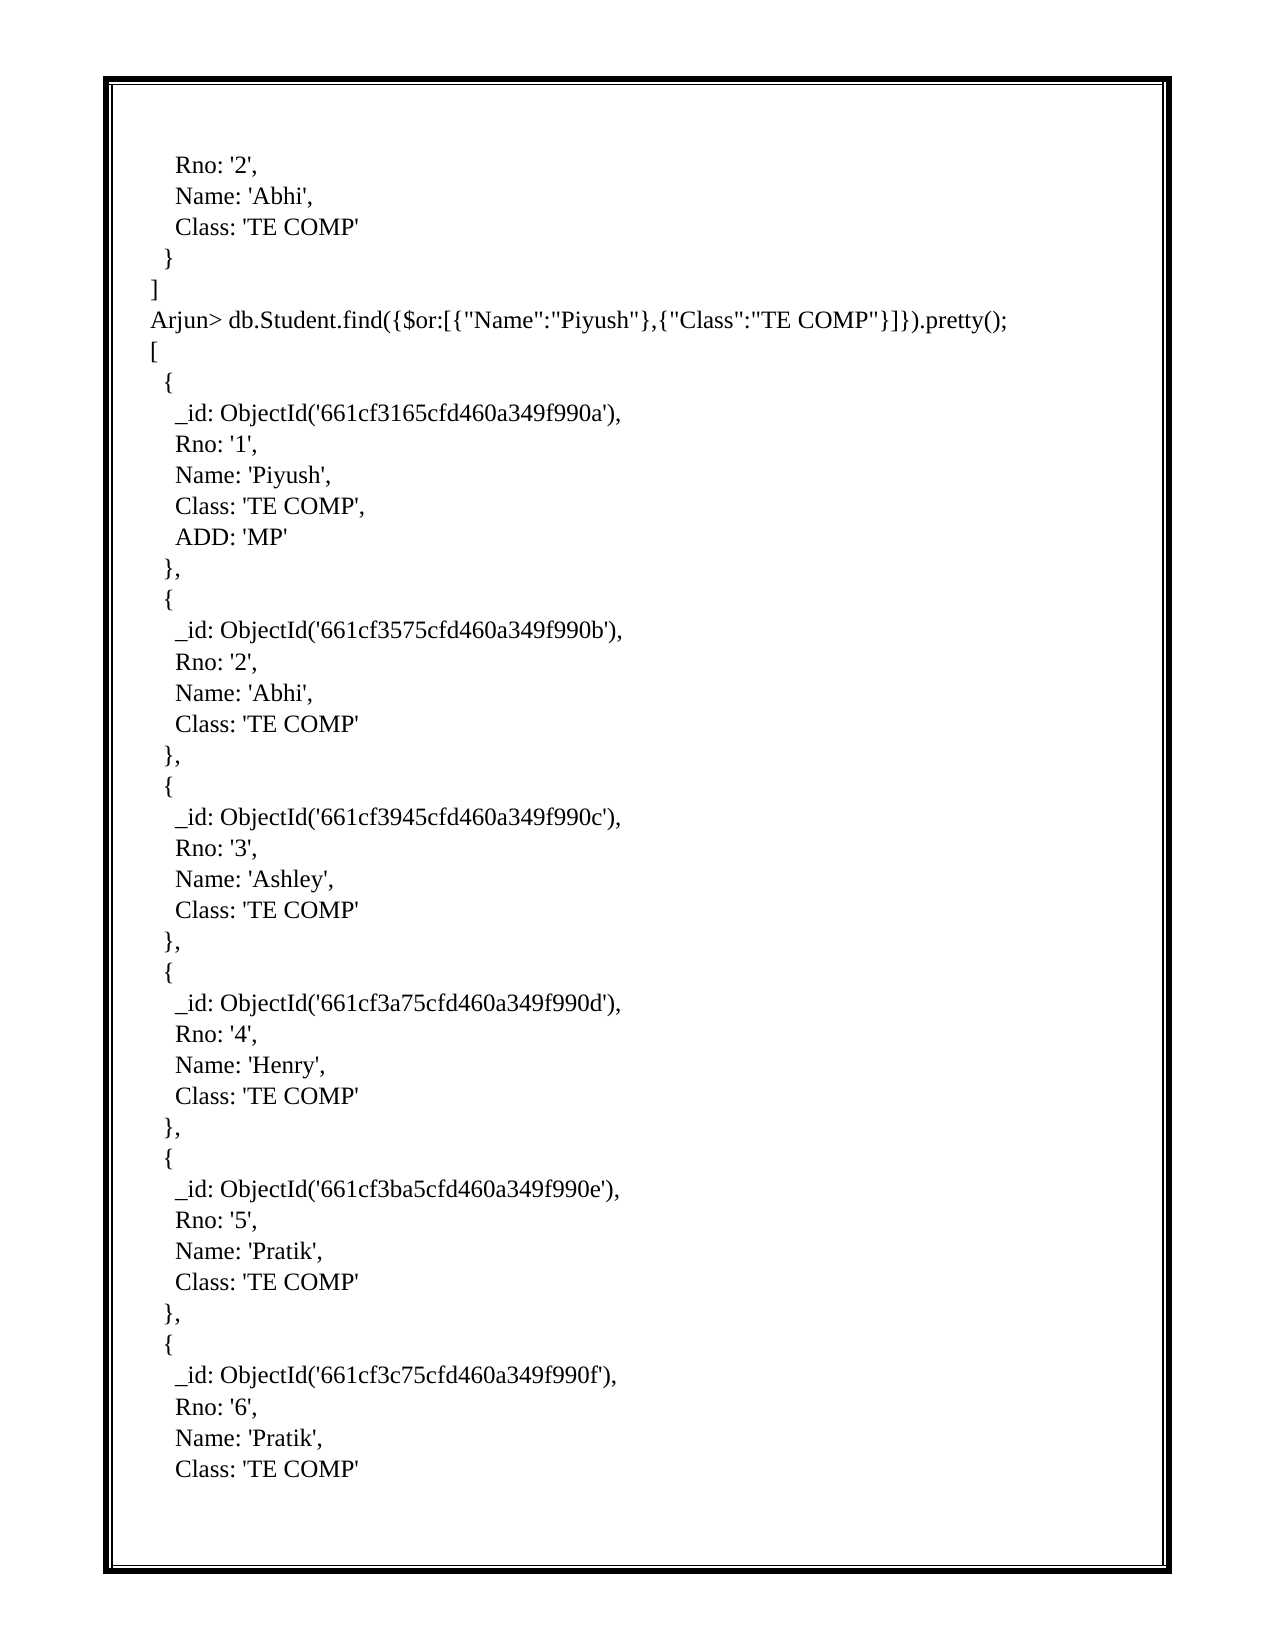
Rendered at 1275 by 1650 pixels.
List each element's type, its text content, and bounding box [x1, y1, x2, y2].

text Name: 'Pratik', [150, 1236, 1125, 1265]
text Class: 'TE COMP' [150, 1454, 1125, 1482]
text Rno: '1', [150, 429, 1125, 458]
text _id: ObjectId('661cf3a75cfd460a349f990d'), [150, 988, 1125, 1017]
text Rno: '6', [150, 1392, 1125, 1420]
text Rno: '2', [150, 647, 1125, 675]
text _id: ObjectId('661cf3575cfd460a349f990b'), [150, 616, 1125, 644]
text _id: ObjectId('661cf3ba5cfd460a349f990e'), [150, 1174, 1125, 1203]
text Name: 'Ashley', [150, 864, 1125, 893]
text }, [150, 1298, 1125, 1327]
text Rno: '3', [150, 833, 1125, 862]
text }, [150, 553, 1125, 582]
text { [150, 584, 1125, 613]
text [ [150, 336, 1125, 365]
text { [150, 771, 1125, 799]
text Rno: '2', [150, 150, 1125, 179]
text Rno: '4', [150, 1019, 1125, 1048]
text Class: 'TE COMP' [150, 1267, 1125, 1296]
text { [150, 957, 1125, 986]
text Rno: '5', [150, 1205, 1125, 1234]
text }, [150, 740, 1125, 768]
text Name: 'Henry', [150, 1050, 1125, 1079]
text Name: 'Piyush', [150, 460, 1125, 489]
text Arjun> db.Student.find({$or:[{"Name":"Piyush"},{"Class":"TE COMP"}]}).pretty(); [150, 305, 1125, 334]
text Name: 'Abhi', [150, 678, 1125, 706]
text Name: 'Abhi', [150, 181, 1125, 210]
text ADD: 'MP' [150, 522, 1125, 551]
text { [150, 1329, 1125, 1358]
text _id: ObjectId('661cf3945cfd460a349f990c'), [150, 802, 1125, 831]
text Class: 'TE COMP', [150, 491, 1125, 520]
text { [150, 1143, 1125, 1172]
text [150, 398, 1125, 427]
text Class: 'TE COMP' [150, 212, 1125, 241]
text ] [150, 274, 1125, 303]
text _id: ObjectId('661cf3c75cfd460a349f990f'), [150, 1361, 1125, 1389]
text }, [150, 1112, 1125, 1141]
text Class: 'TE COMP' [150, 1081, 1125, 1110]
text Class: 'TE COMP' [150, 895, 1125, 924]
text }, [150, 926, 1125, 955]
text { [150, 367, 1125, 396]
text } [150, 243, 1125, 272]
text Name: 'Pratik', [150, 1423, 1125, 1451]
text Class: 'TE COMP' [150, 709, 1125, 737]
